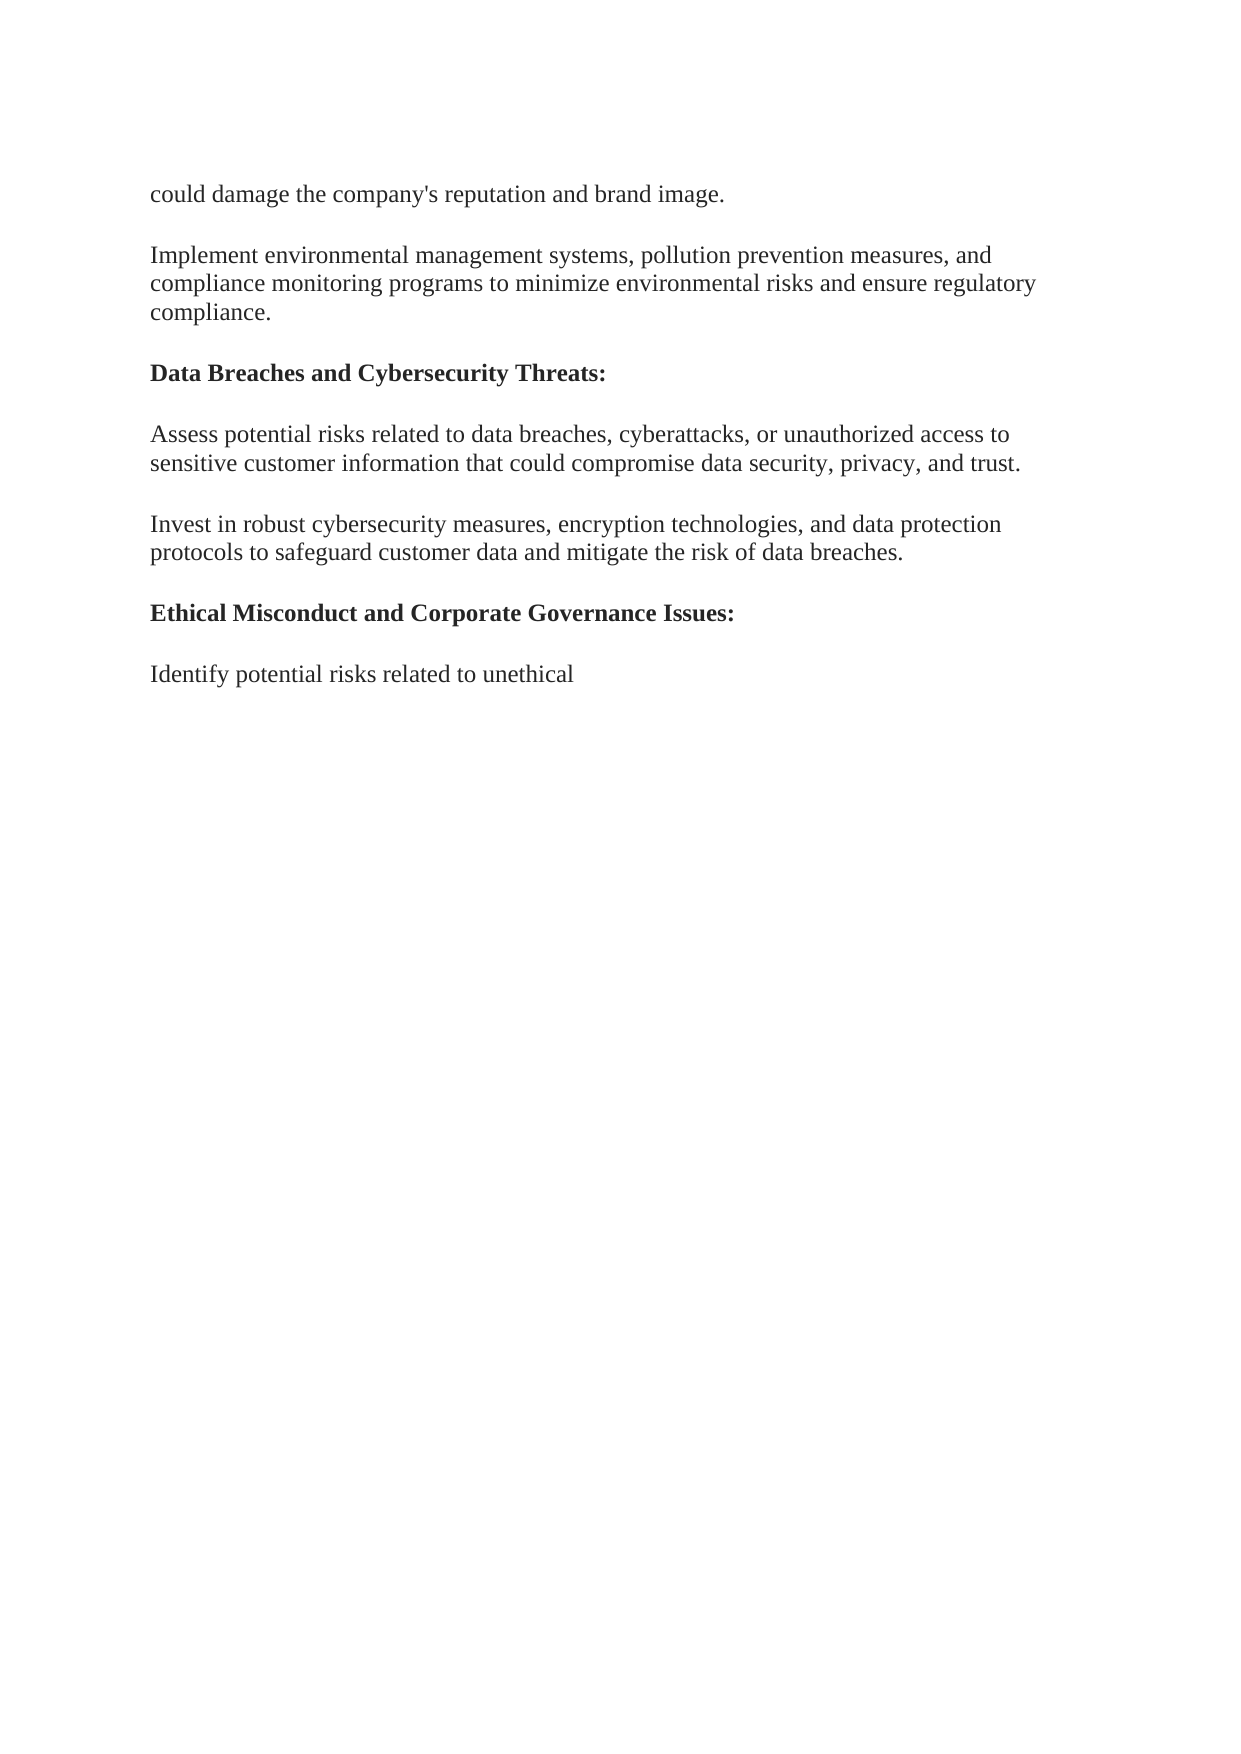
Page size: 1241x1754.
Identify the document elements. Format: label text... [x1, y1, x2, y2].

text Assess potential risks related to data breaches, cyberattacks, or unauthorized access to sensitive customer information that could compromise data security, privacy, and trust. [150, 419, 1090, 477]
text Identify potential risks related to unethical [150, 659, 1090, 688]
text Ethical Misconduct and Corporate Governance Issues: [150, 598, 1090, 627]
text could damage the company's reputation and brand image. [150, 179, 1090, 207]
text Data Breaches and Cybersecurity Threats: [150, 358, 1090, 387]
text Implement environmental management systems, pollution prevention measures, and compliance monitoring programs to minimize environmental risks and ensure regulatory compliance. [150, 240, 1090, 326]
text Invest in robust cybersecurity measures, encryption technologies, and data protection protocols to safeguard customer data and mitigate the risk of data breaches. [150, 509, 1090, 566]
